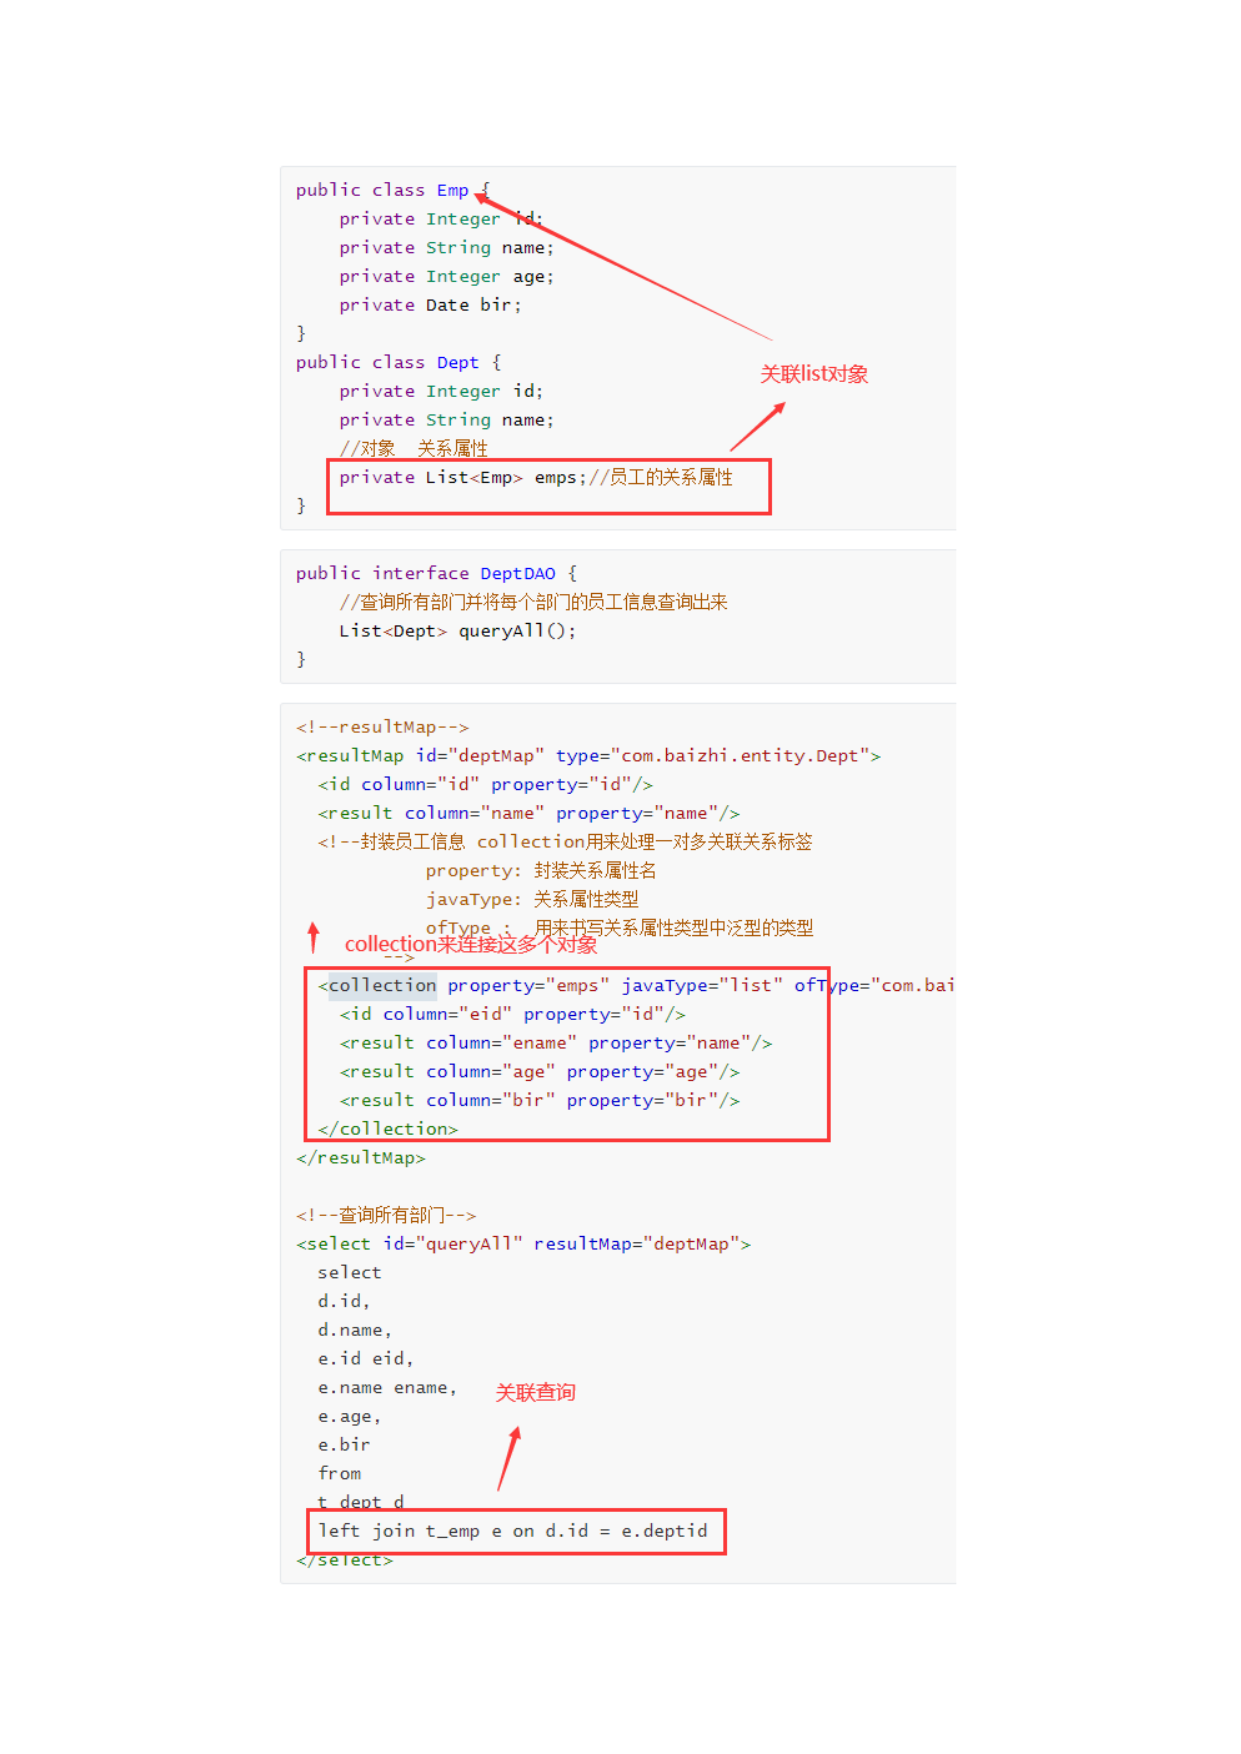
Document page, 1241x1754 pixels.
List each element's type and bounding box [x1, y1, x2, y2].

picture [275, 162, 957, 1592]
